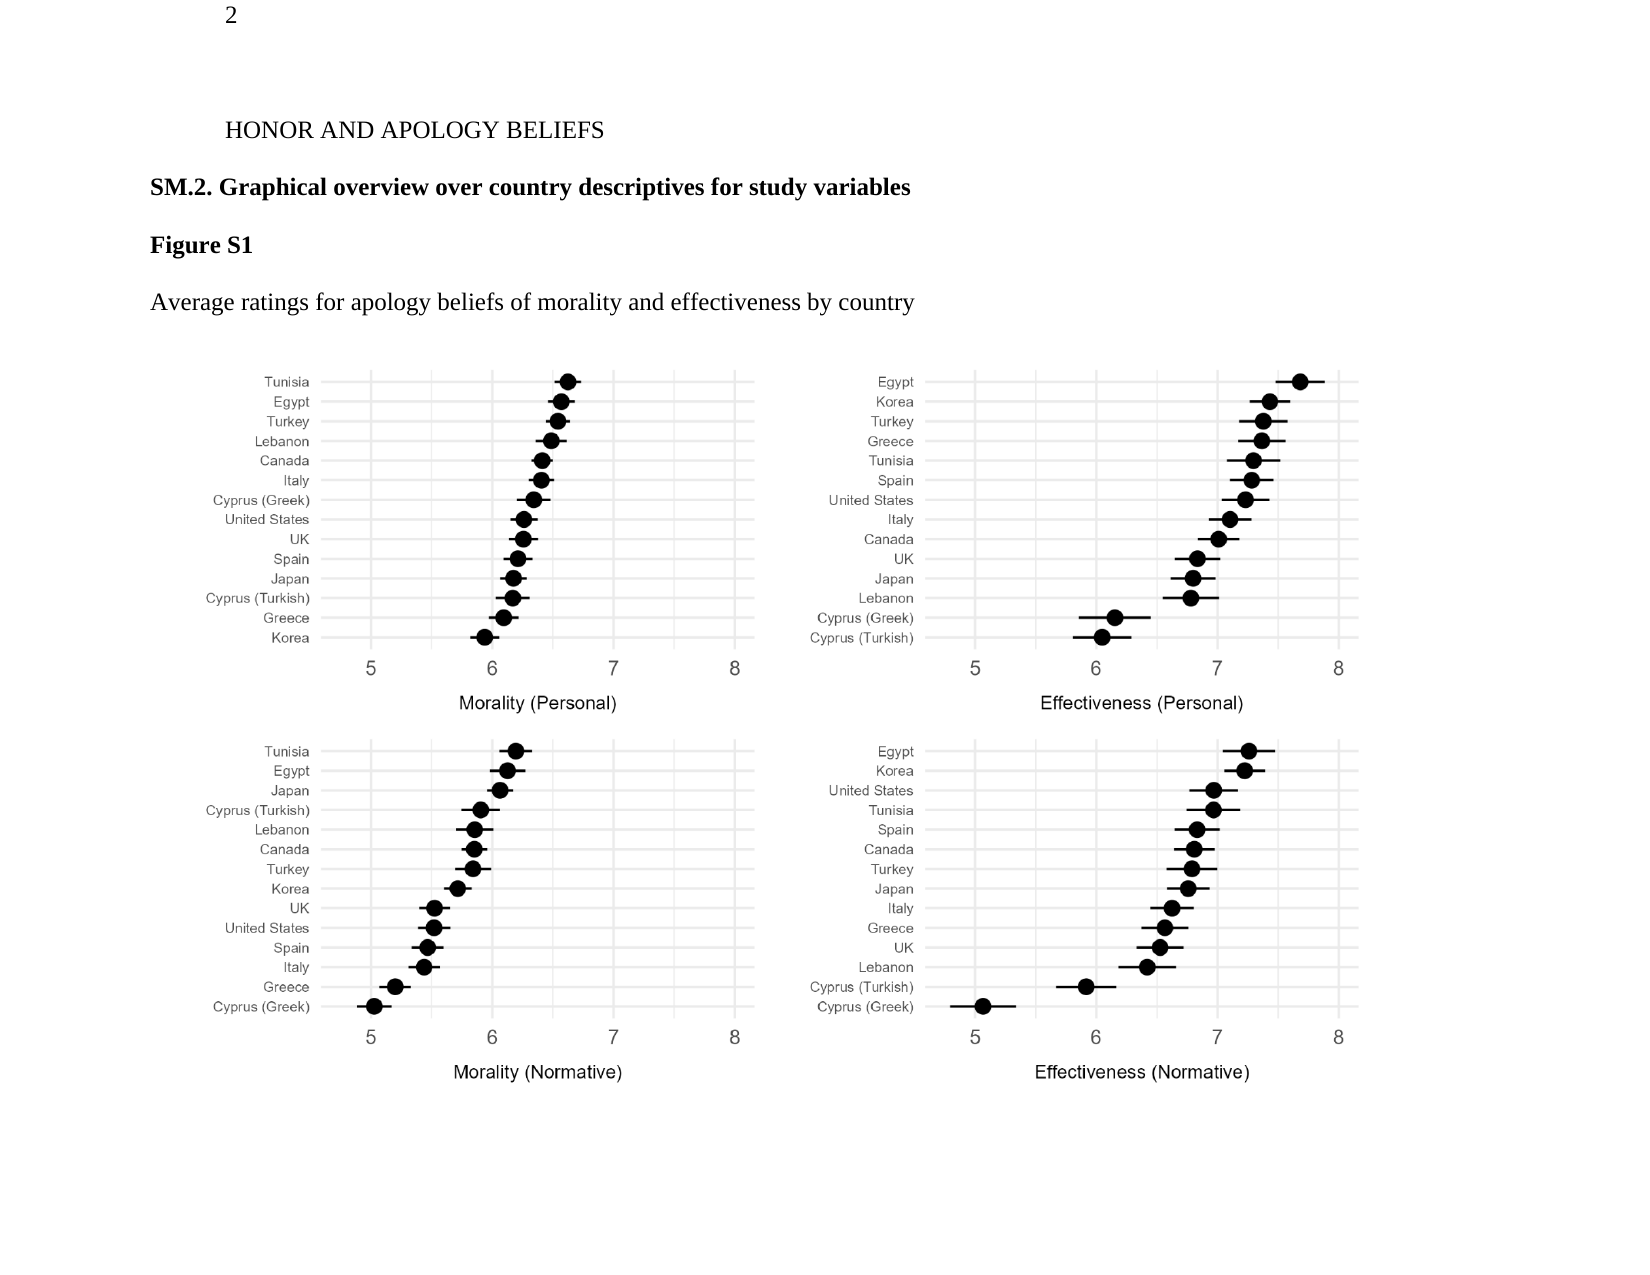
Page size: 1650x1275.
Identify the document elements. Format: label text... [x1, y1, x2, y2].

subtitle SM.2. Graphical overview over country descriptives for study variables [150, 172, 1500, 201]
text Average ratings for apology beliefs of morality and effectiveness by country [150, 287, 1500, 316]
text Figure S1 [150, 230, 1500, 259]
picture [150, 345, 1384, 1108]
